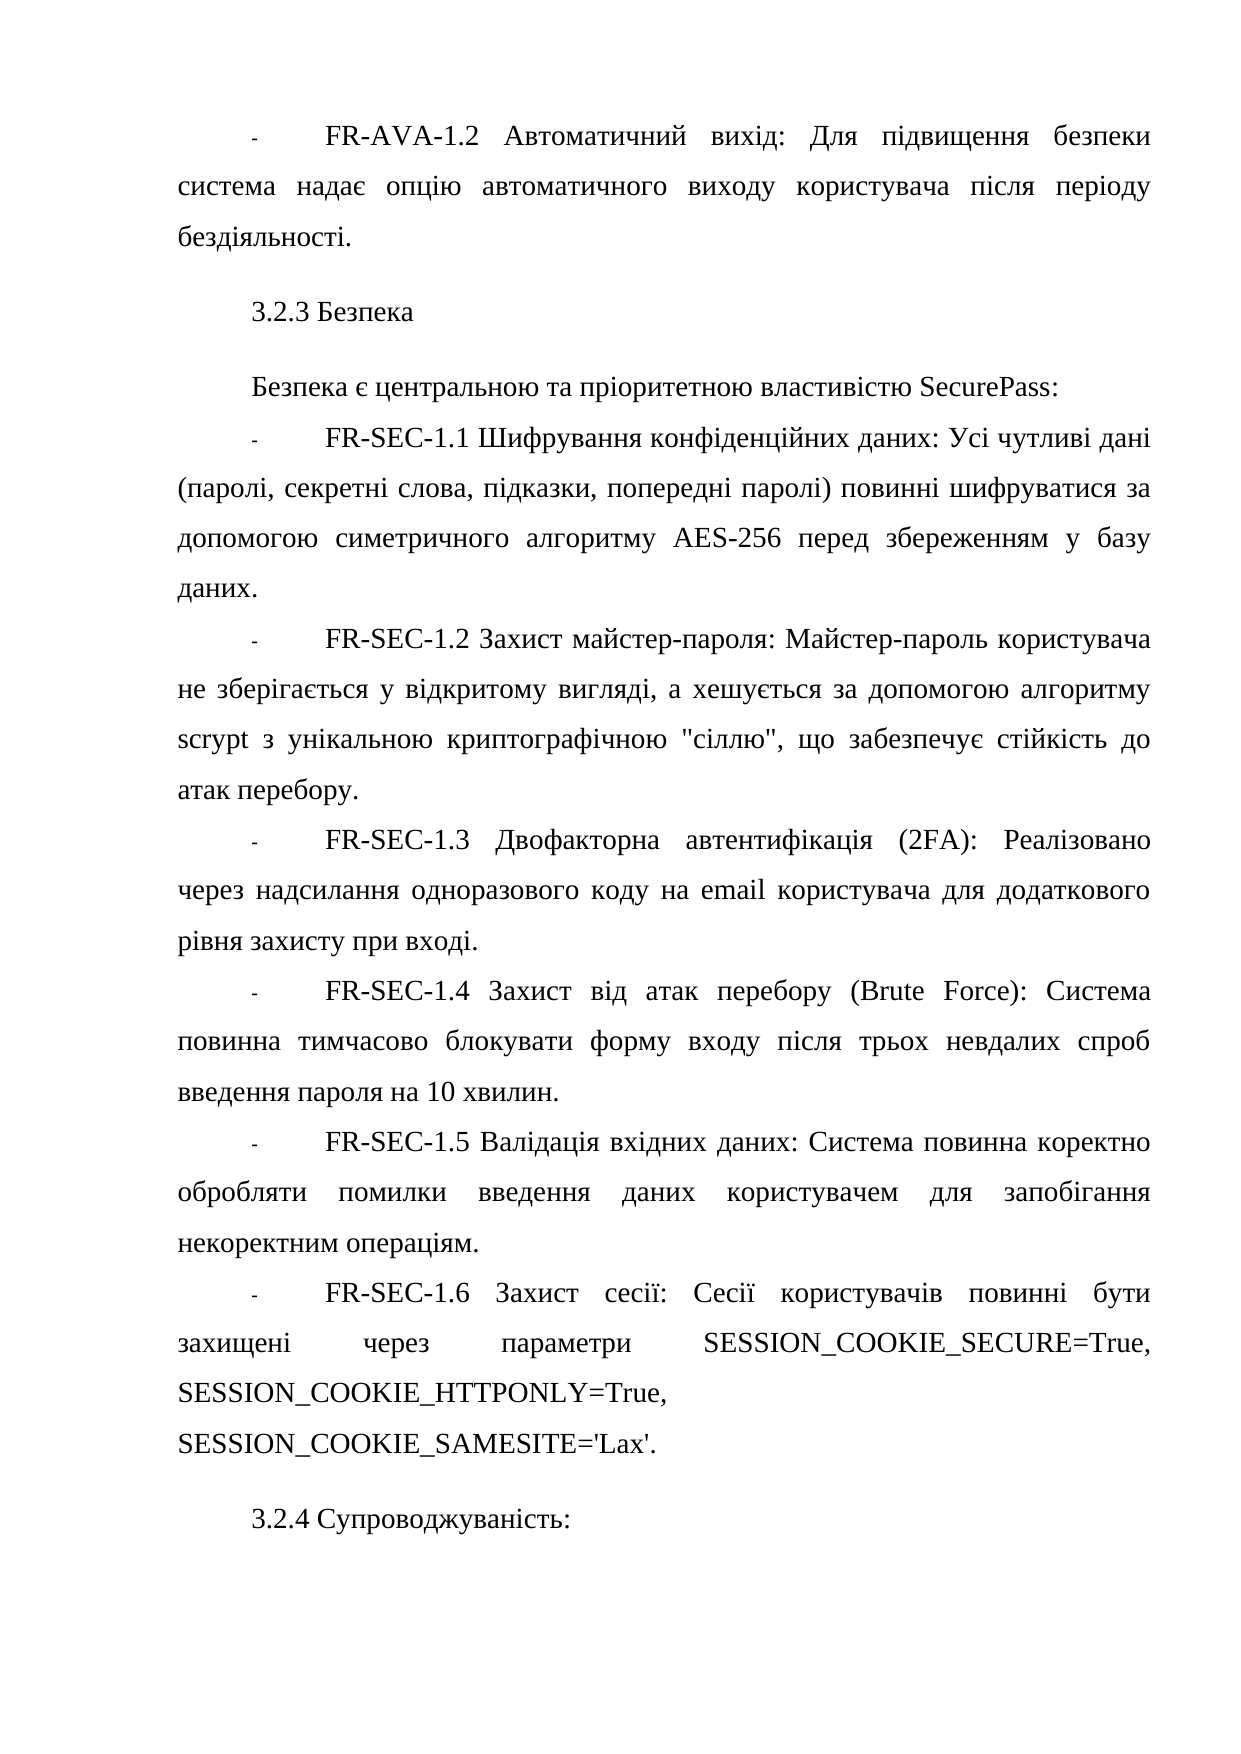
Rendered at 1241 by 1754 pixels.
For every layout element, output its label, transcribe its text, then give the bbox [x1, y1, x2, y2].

text Безпека є центральною та пріоритетною властивістю SecurePass: [177, 369, 1152, 403]
list FR-SEC-1.4 Захист від атак перебору (Brute Force): Система повинна тимчасово блокувати форму входу після трьох невдалих спроб введення пароля на 10 хвилин. [177, 973, 1152, 1107]
list FR-SEC-1.2 Захист майстер-пароля: Майстер-пароль користувача не зберігається у відкритому вигляді, а хешується за допомогою алгоритму scrypt з унікальною криптографічною "сіллю", що забезпечує стійкість до атак перебору. [177, 621, 1152, 805]
list FR-AVA-1.2 Автоматичний вихід: Для підвищення безпеки система надає опцію автоматичного виходу користувача після періоду бездіяльності. [177, 118, 1152, 252]
list FR-SEC-1.6 Захист сесії: Сесії користувачів повинні бути захищені через параметри SESSION_COOKIE_SECURE=True, SESSION_COOKIE_HTTPONLY=True, SESSION_COOKIE_SAMESITE='Lax'. [177, 1275, 1152, 1459]
list FR-SEC-1.3 Двофакторна автентифікація (2FA): Реалізовано через надсилання одноразового коду на email користувача для додаткового рівня захисту при вході. [177, 822, 1152, 956]
list FR-SEC-1.1 Шифрування конфіденційних даних: Усі чутливі дані (паролі, секретні слова, підказки, попередні паролі) повинні шифруватися за допомогою симетричного алгоритму AES-256 перед збереженням у базу даних. [177, 420, 1152, 604]
text 3.2.4 Супроводжуваність: [177, 1501, 1152, 1535]
text 3.2.3 Безпека [177, 294, 1152, 328]
list FR-SEC-1.5 Валідація вхідних даних: Система повинна коректно обробляти помилки введення даних користувачем для запобігання некоректним операціям. [177, 1124, 1152, 1258]
